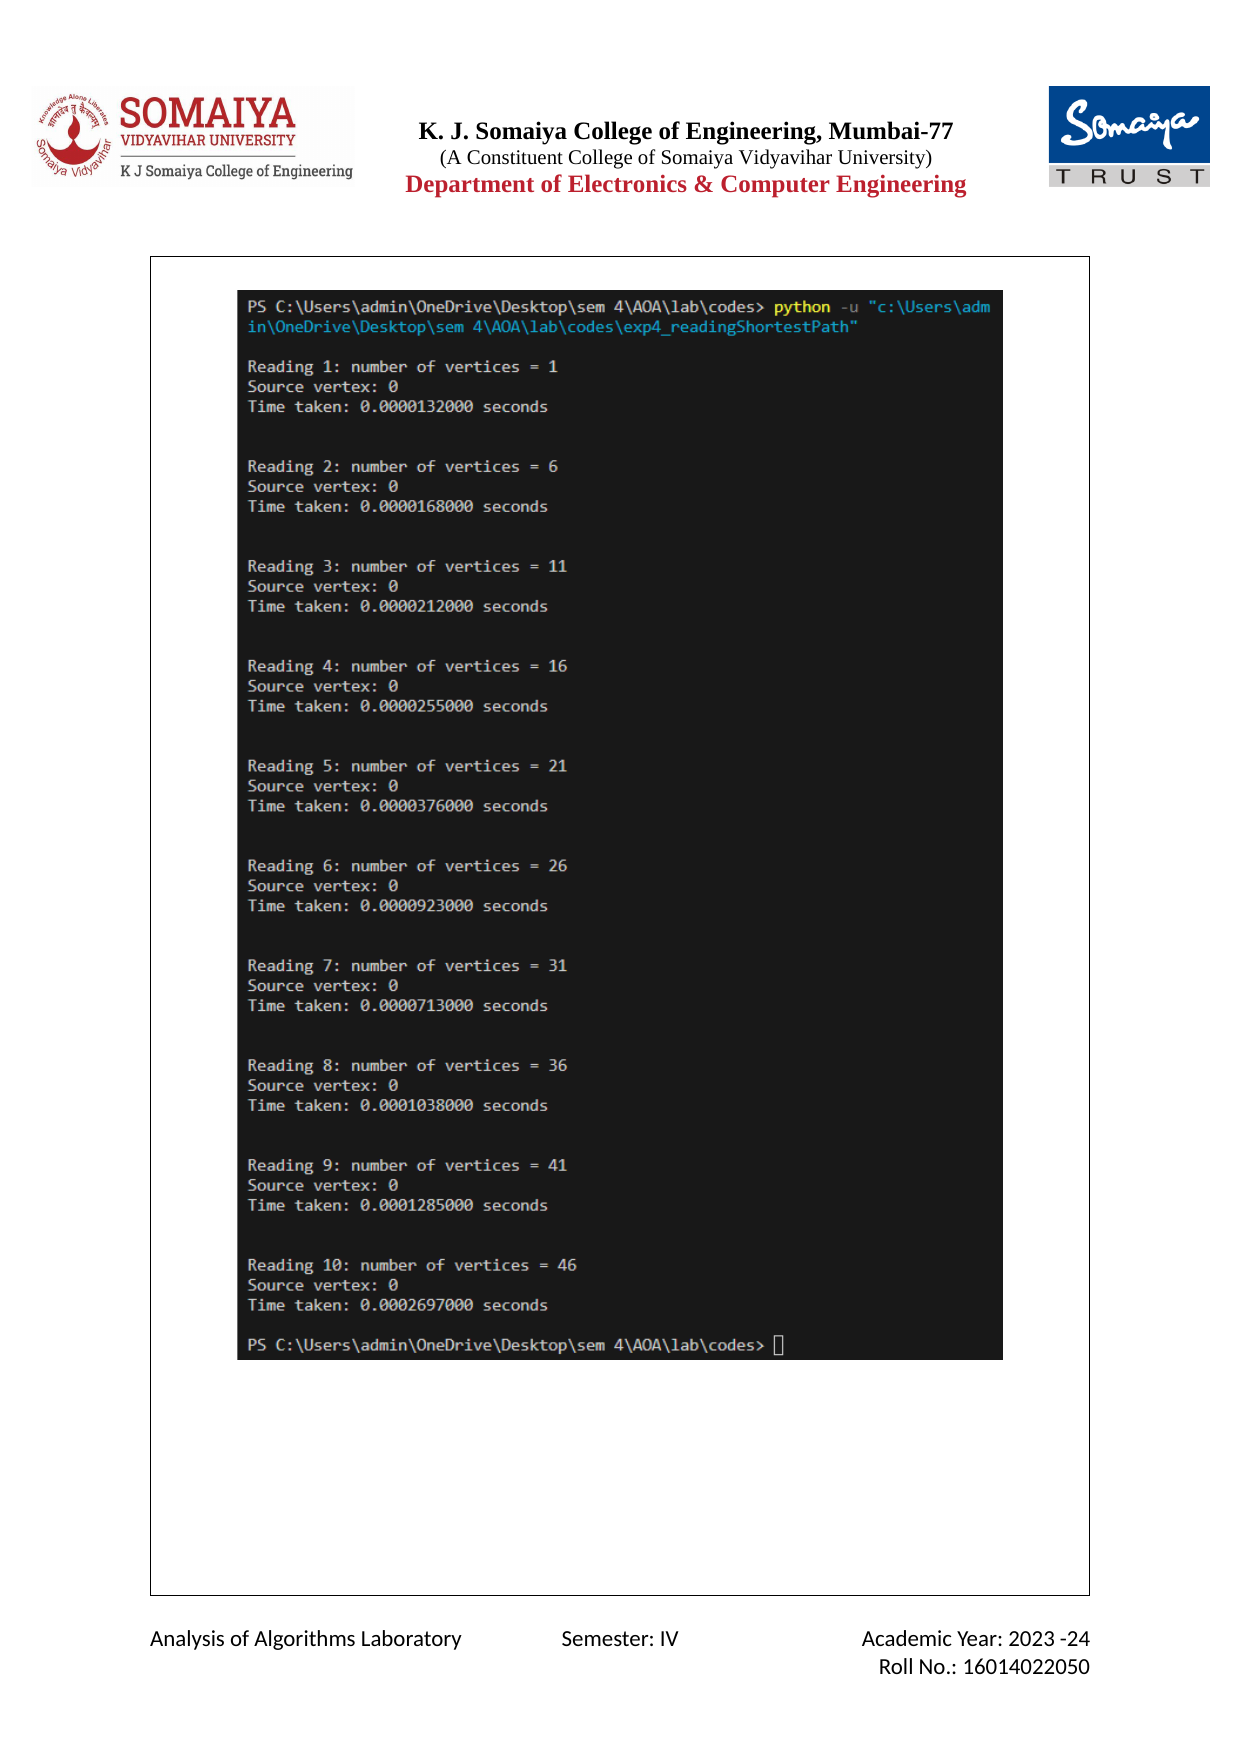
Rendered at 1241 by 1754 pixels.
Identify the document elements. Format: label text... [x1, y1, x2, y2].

picture [1048, 86, 1210, 187]
picture [31, 86, 356, 187]
picture [237, 290, 1003, 1360]
